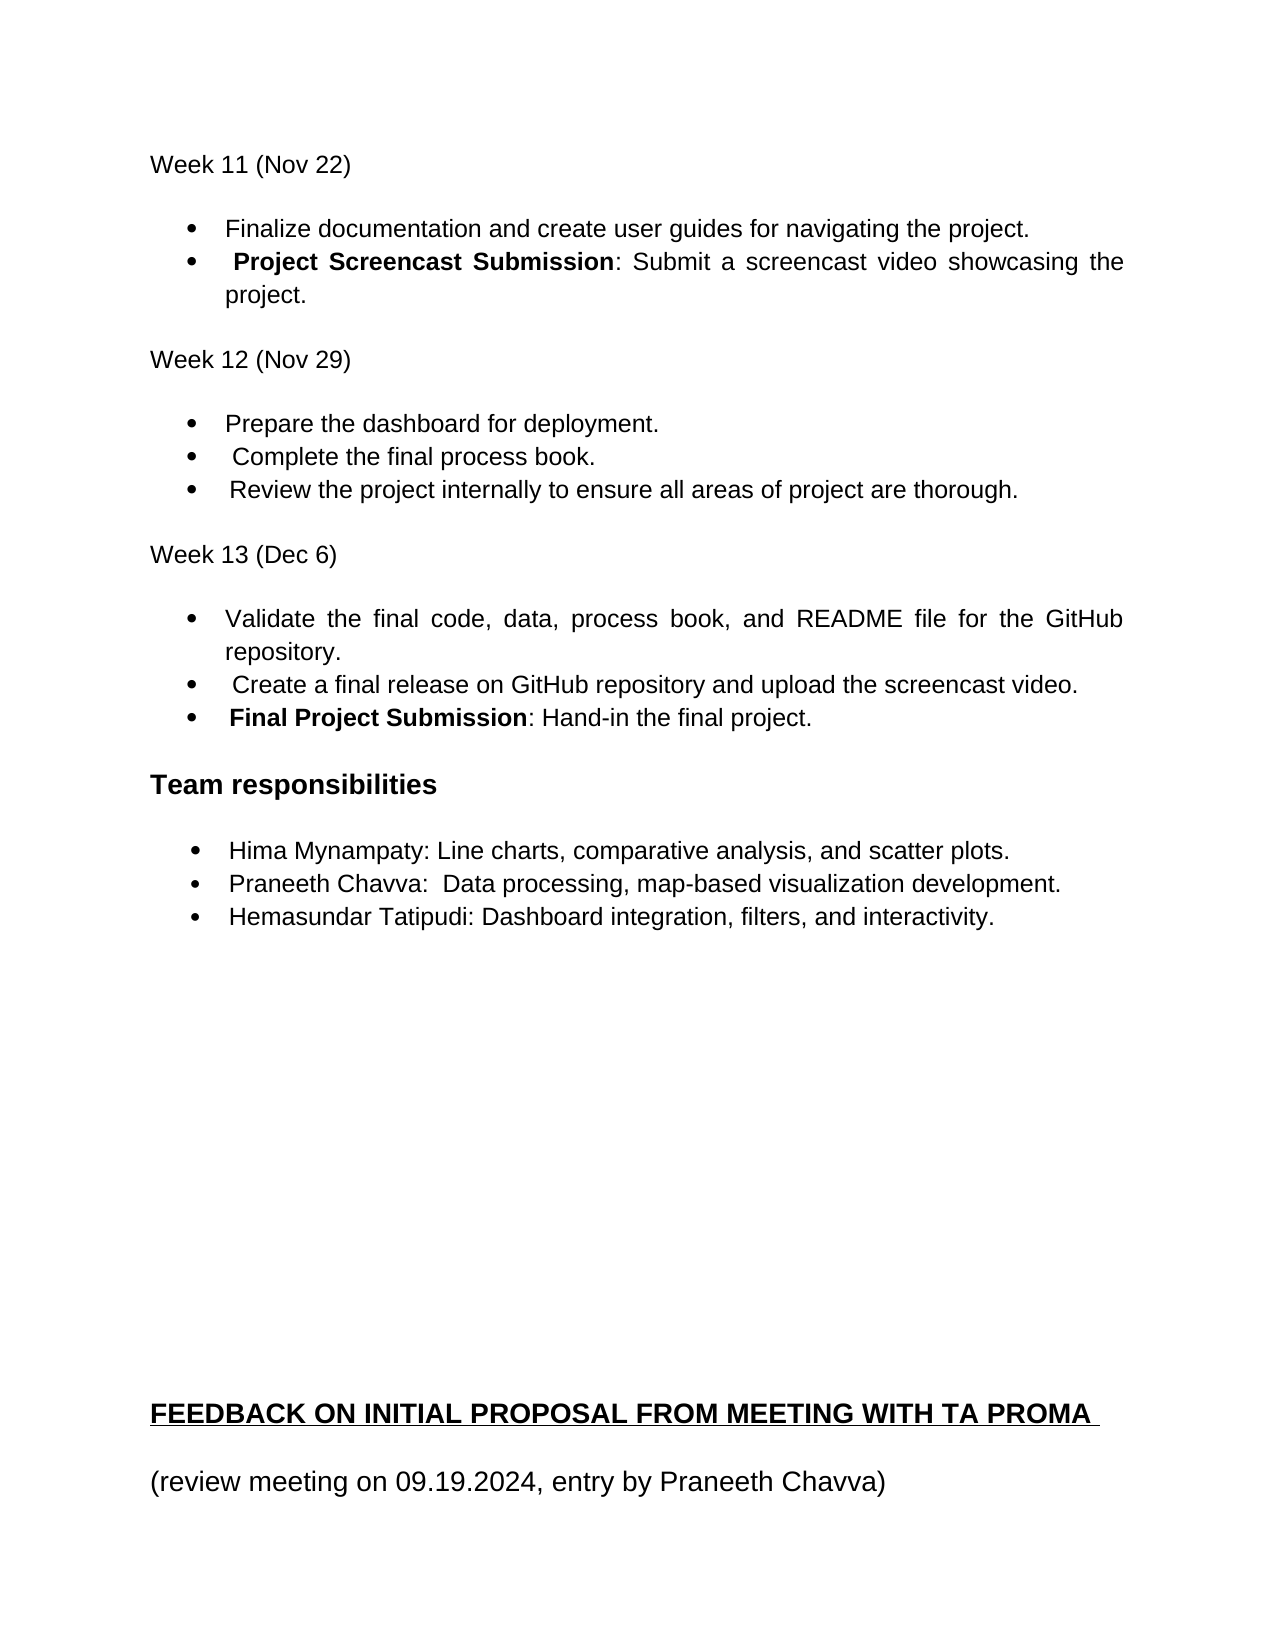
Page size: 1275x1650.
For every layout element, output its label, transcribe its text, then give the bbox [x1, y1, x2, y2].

list Praneeth Chavva: Data processing, map-based visualization development. [191, 869, 1125, 898]
text Week 12 (Nov 29) [150, 345, 1125, 373]
text Week 11 (Nov 22) [150, 150, 1125, 179]
text Team responsibilities [150, 768, 1125, 800]
list Project Screencast Submission: Submit a screencast video showcasing the project. [187, 247, 1125, 309]
list Validate the final code, data, process book, and README file for the GitHub repository. [187, 604, 1125, 666]
list Review the project internally to ensure all areas of project are thorough. [187, 475, 1125, 504]
list Finalize documentation and create user guides for navigating the project. [187, 214, 1125, 243]
list Hemasundar Tatipudi: Dashboard integration, filters, and interactivity. [191, 902, 1125, 931]
text (review meeting on 09.19.2024, entry by Praneeth Chavva) [150, 1465, 1125, 1497]
list Final Project Submission: Hand-in the final project. [187, 703, 1125, 732]
text FEEDBACK ON INITIAL PROPOSAL FROM MEETING WITH TA PROMA [150, 1397, 1125, 1429]
list Hima Mynampaty: Line charts, comparative analysis, and scatter plots. [191, 836, 1125, 865]
list Create a final release on GitHub repository and upload the screencast video. [187, 670, 1125, 699]
list Prepare the dashboard for deployment. [187, 409, 1125, 438]
list Complete the final process book. [187, 442, 1125, 471]
text Week 13 (Dec 6) [150, 540, 1125, 568]
